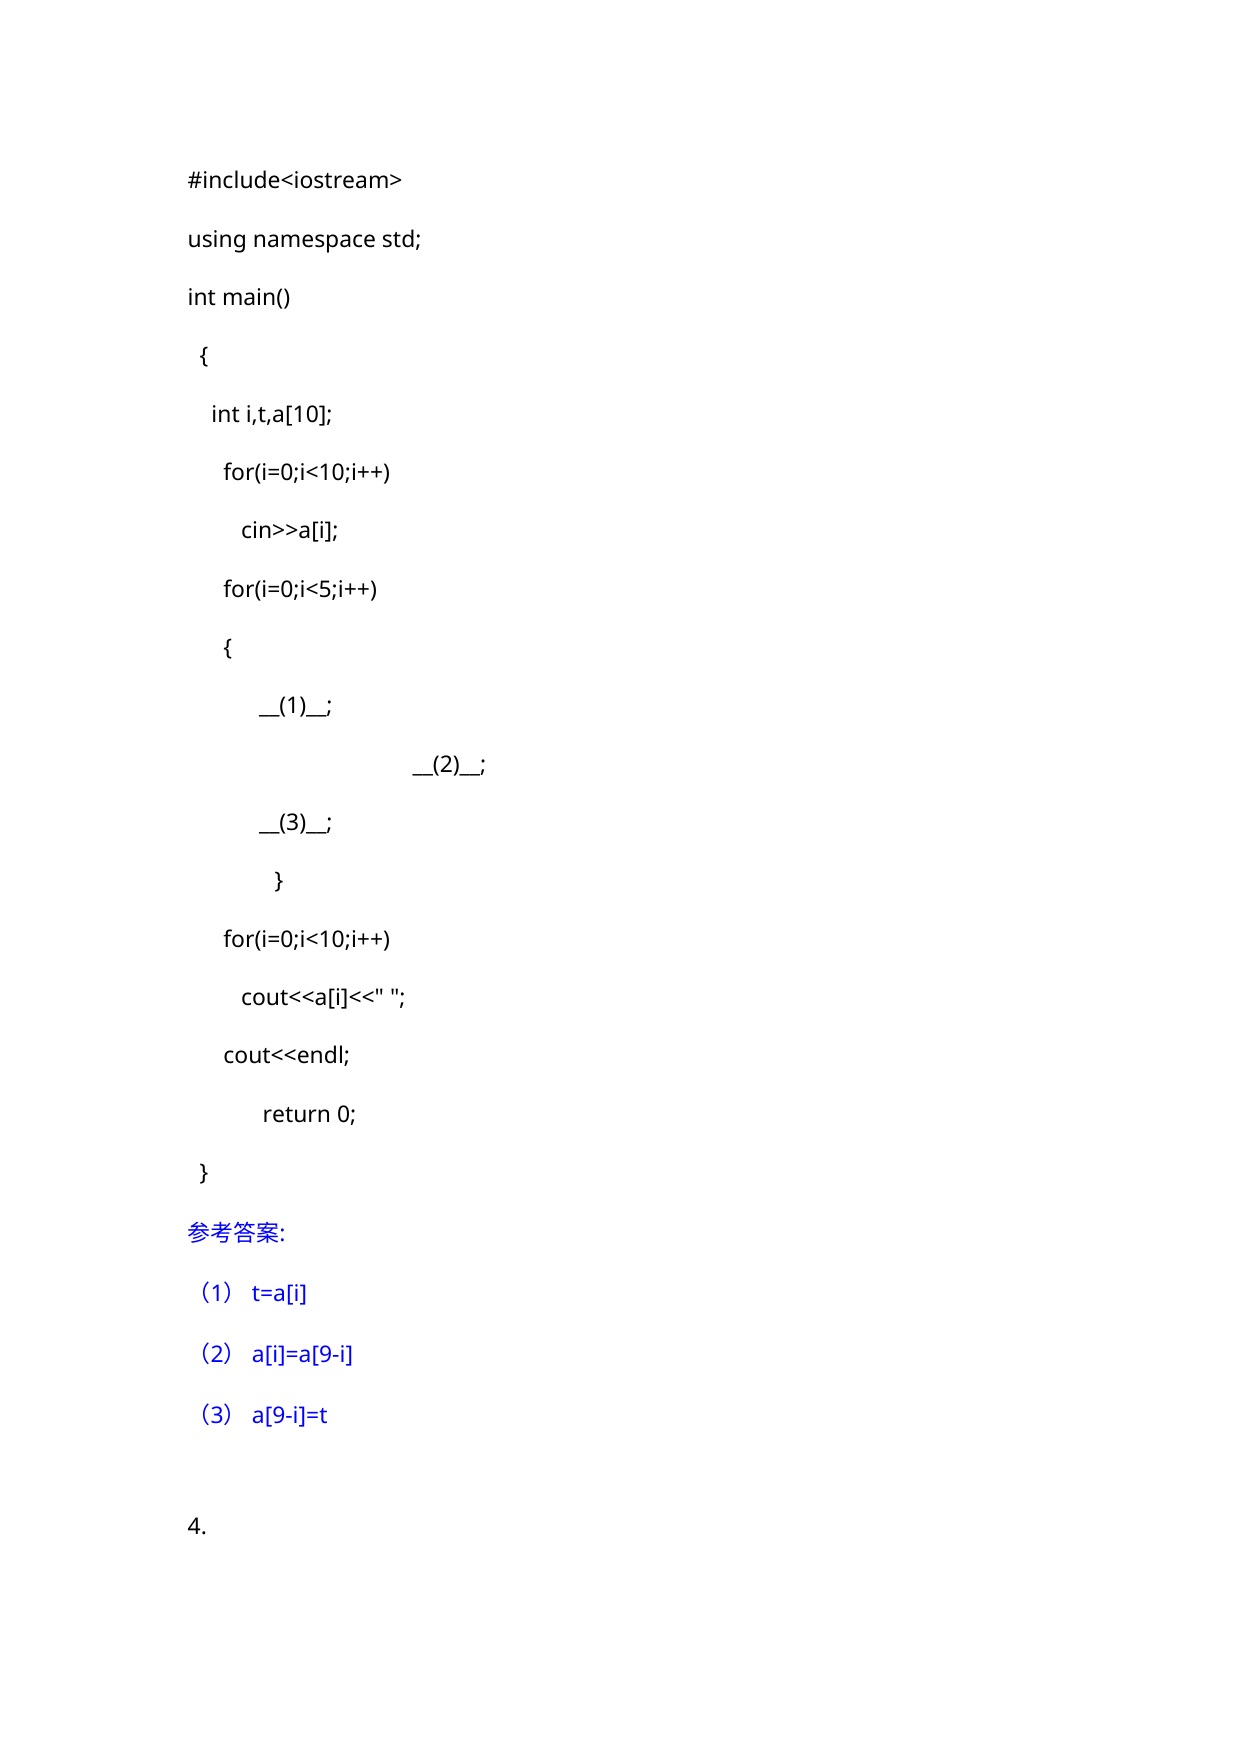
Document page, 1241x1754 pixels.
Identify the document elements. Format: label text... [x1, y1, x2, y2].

text } [187, 1156, 1053, 1187]
text __(1)__; [187, 689, 1053, 721]
text for(i=0;i<10;i++) [187, 923, 1053, 954]
text 参考答案: [187, 1214, 1053, 1248]
text for(i=0;i<5;i++) [187, 573, 1053, 604]
text （1） t=a[i] [187, 1275, 1053, 1309]
text __(2)__; [187, 748, 1053, 779]
text （2） a[i]=a[9-i] [187, 1336, 1053, 1369]
text cout<<endl; [187, 1039, 1053, 1071]
text cin>>a[i]; [187, 514, 1053, 546]
text } [187, 864, 1053, 896]
text return 0; [187, 1098, 1053, 1129]
text int i,t,a[10]; [187, 398, 1053, 429]
text int main() [187, 281, 1053, 312]
text { [187, 339, 1053, 371]
text （3） a[9-i]=t [187, 1397, 1053, 1430]
text for(i=0;i<10;i++) [187, 456, 1053, 487]
text #include<iostream> [187, 164, 1053, 196]
text { [187, 631, 1053, 662]
text cout<<a[i]<<" "; [187, 981, 1053, 1012]
text 4. [187, 1510, 1053, 1541]
text using namespace std; [187, 223, 1053, 254]
text __(3)__; [187, 806, 1053, 837]
